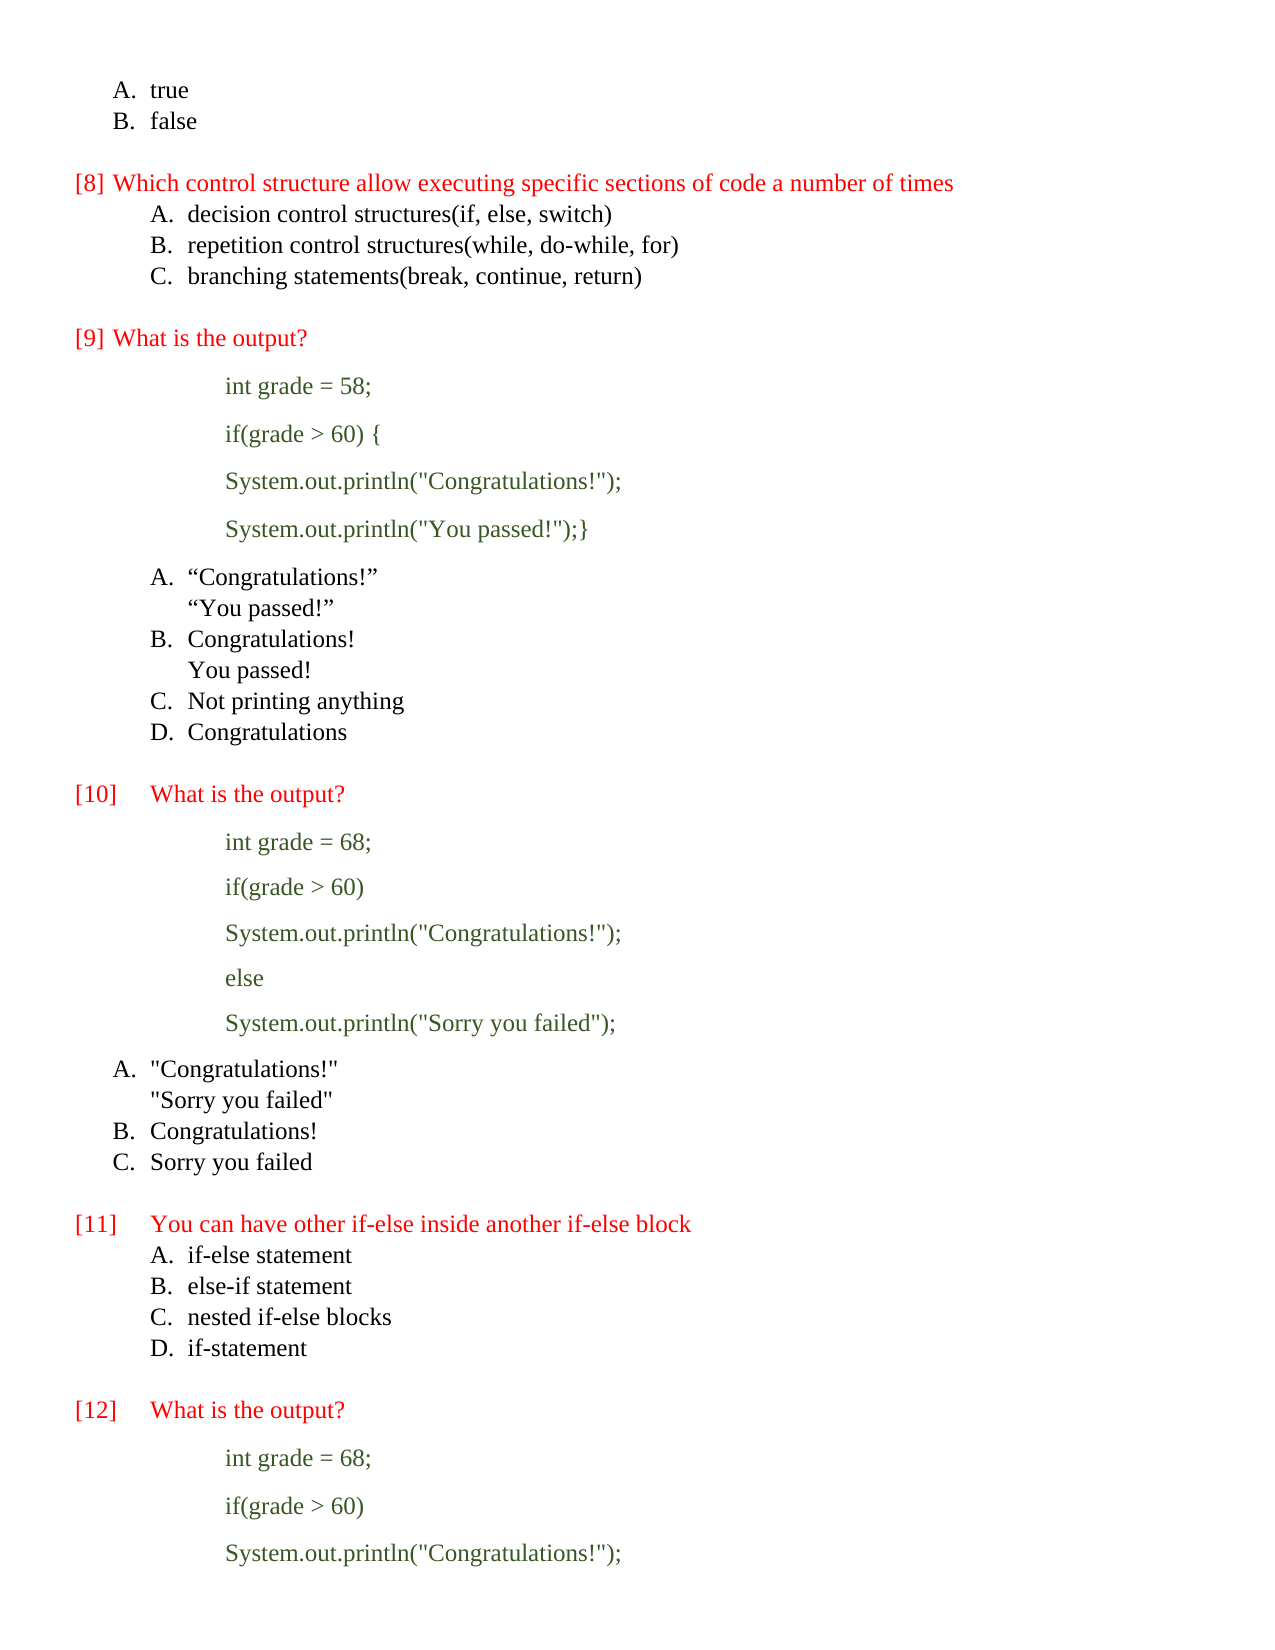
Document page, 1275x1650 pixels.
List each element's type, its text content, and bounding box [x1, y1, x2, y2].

list Congratulations [150, 717, 1200, 746]
list false [112, 106, 1200, 135]
list You passed! [187, 655, 1200, 684]
list if-else statement [150, 1240, 1200, 1269]
list Sorry you failed [112, 1147, 1200, 1176]
list branching statements(break, continue, return) [150, 261, 1200, 290]
list nested if-else blocks [150, 1302, 1200, 1331]
text int grade = 68; [225, 1443, 1200, 1472]
list “Congratulations!” [150, 562, 1200, 591]
list “You passed!” [187, 593, 1200, 622]
text System.out.println("Congratulations!"); [225, 466, 1200, 495]
list Which control structure allow executing specific sections of code a number of times [75, 168, 1200, 197]
list decision control structures(if, else, switch) [150, 199, 1200, 228]
list Congratulations! [112, 1116, 1200, 1145]
list What is the output? [75, 1395, 1200, 1424]
text if(grade > 60) { [225, 419, 1200, 447]
text else [225, 963, 1200, 992]
list if-statement [150, 1333, 1200, 1362]
list else-if statement [150, 1271, 1200, 1300]
text System.out.println("Congratulations!"); [225, 918, 1200, 946]
text if(grade > 60) [225, 1491, 1200, 1519]
list "Sorry you failed" [150, 1085, 1200, 1114]
text System.out.println("Congratulations!"); [225, 1538, 1200, 1567]
text System.out.println("Sorry you failed"); [225, 1008, 1200, 1037]
list Not printing anything [150, 686, 1200, 715]
list You can have other if-else inside another if-else block [75, 1209, 1200, 1238]
text int grade = 68; [225, 827, 1200, 856]
text if(grade > 60) [225, 872, 1200, 901]
text int grade = 58; [225, 371, 1200, 400]
list repetition control structures(while, do-while, for) [150, 230, 1200, 259]
list Congratulations! [150, 624, 1200, 653]
list "Congratulations!" [112, 1054, 1200, 1083]
text System.out.println("You passed!");} [225, 514, 1200, 543]
list What is the output? [75, 323, 1200, 352]
list What is the output? [75, 779, 1200, 808]
list true [112, 75, 1200, 104]
